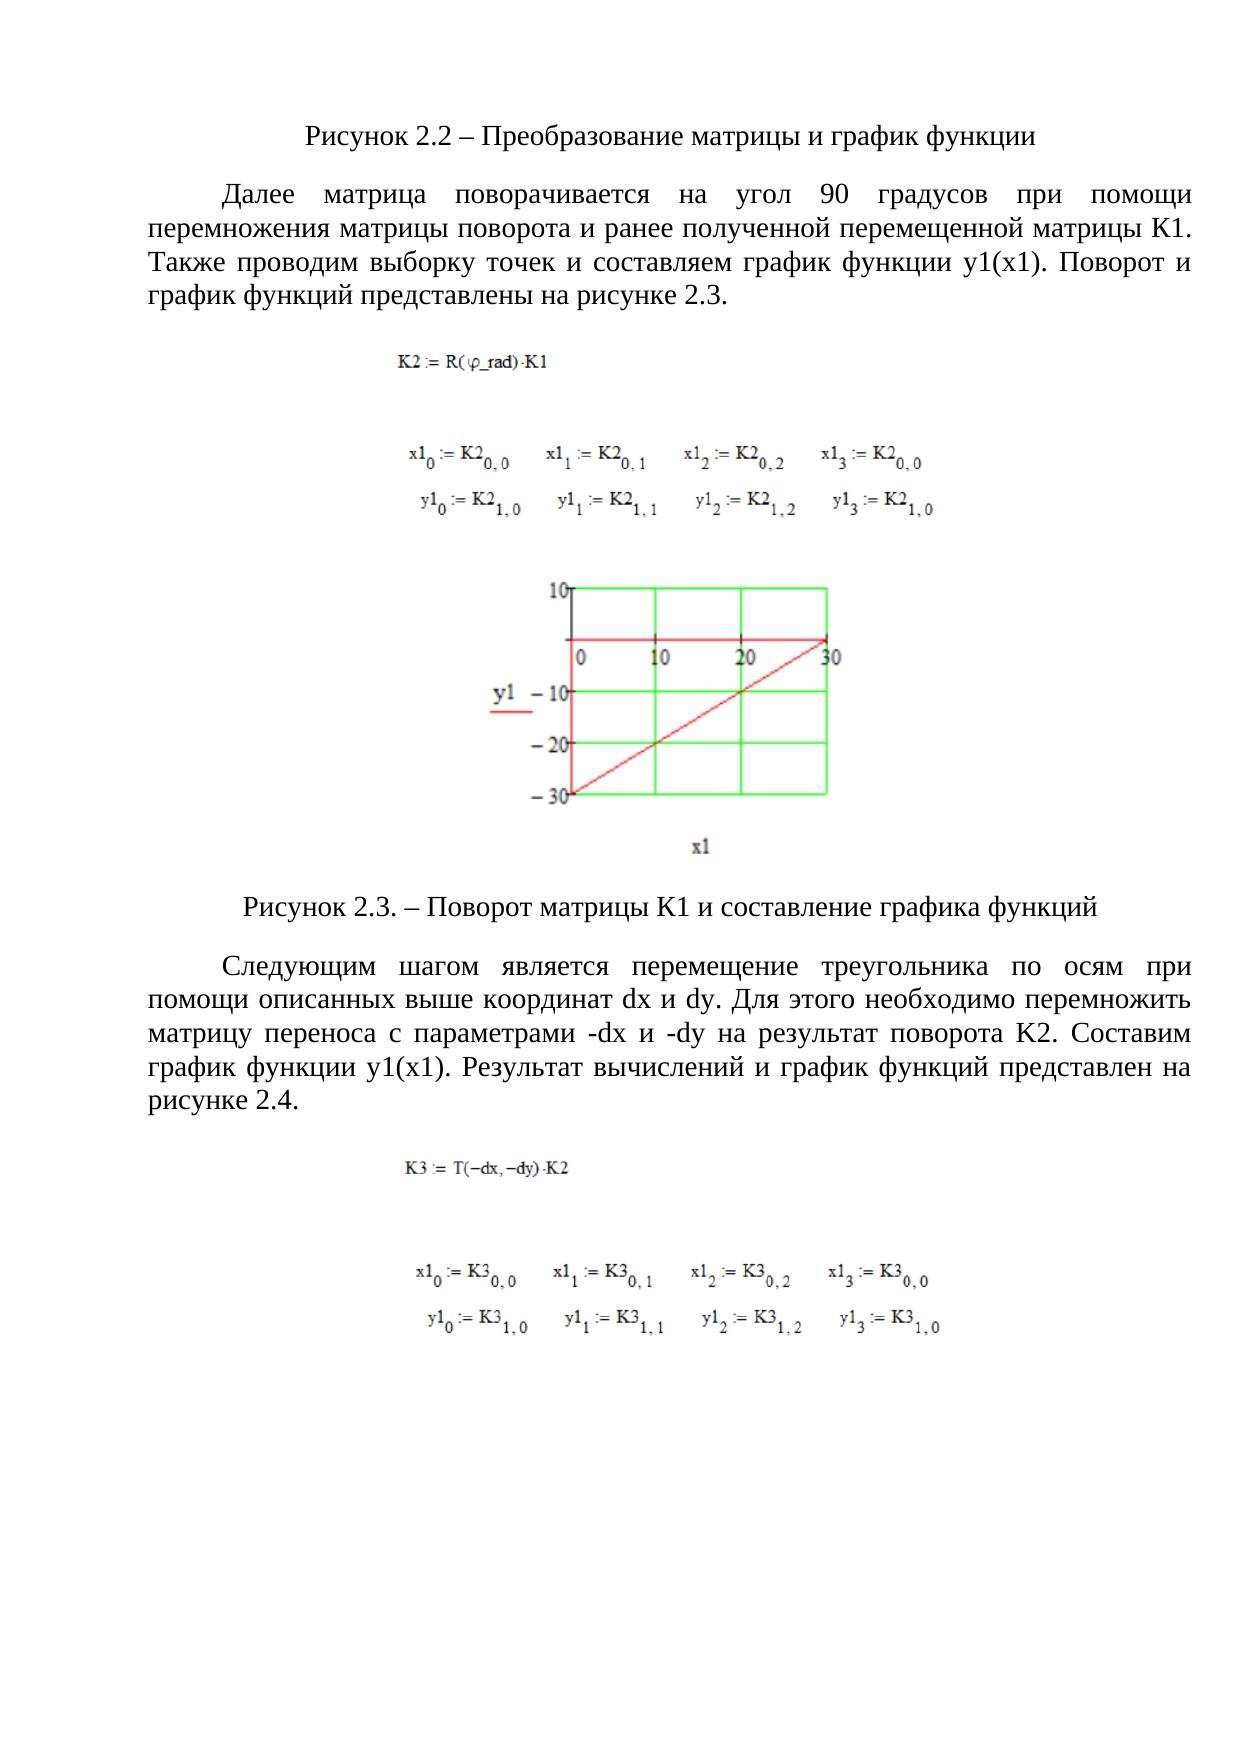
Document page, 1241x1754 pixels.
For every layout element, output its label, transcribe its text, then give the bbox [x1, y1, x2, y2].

text Далее матрица поворачивается на угол 90 градусов при помощи перемножения матрицы поворота и ранее полученной перемещенной матрицы К1. Также проводим выборку точек и составляем график функции y1(x1). Поворот и график функций представлены на рисунке 2.3. [148, 177, 1193, 311]
picture [369, 1140, 972, 1376]
text Рисунок 2.2 – Преобразование матрицы и график функции [148, 118, 1193, 152]
text Рисунок 2.3. – Поворот матрицы К1 и составление графика функций [148, 889, 1193, 923]
picture [469, 563, 872, 865]
picture [372, 335, 969, 539]
text Следующим шагом является перемещение треугольника по осям при помощи описанных выше координат dx и dy. Для этого необходимо перемножить матрицу переноса с параметрами -dx и -dy на результат поворота K2. Составим график функции y1(x1). Результат вычислений и график функций представлен на рисунке 2.4. [148, 948, 1193, 1116]
